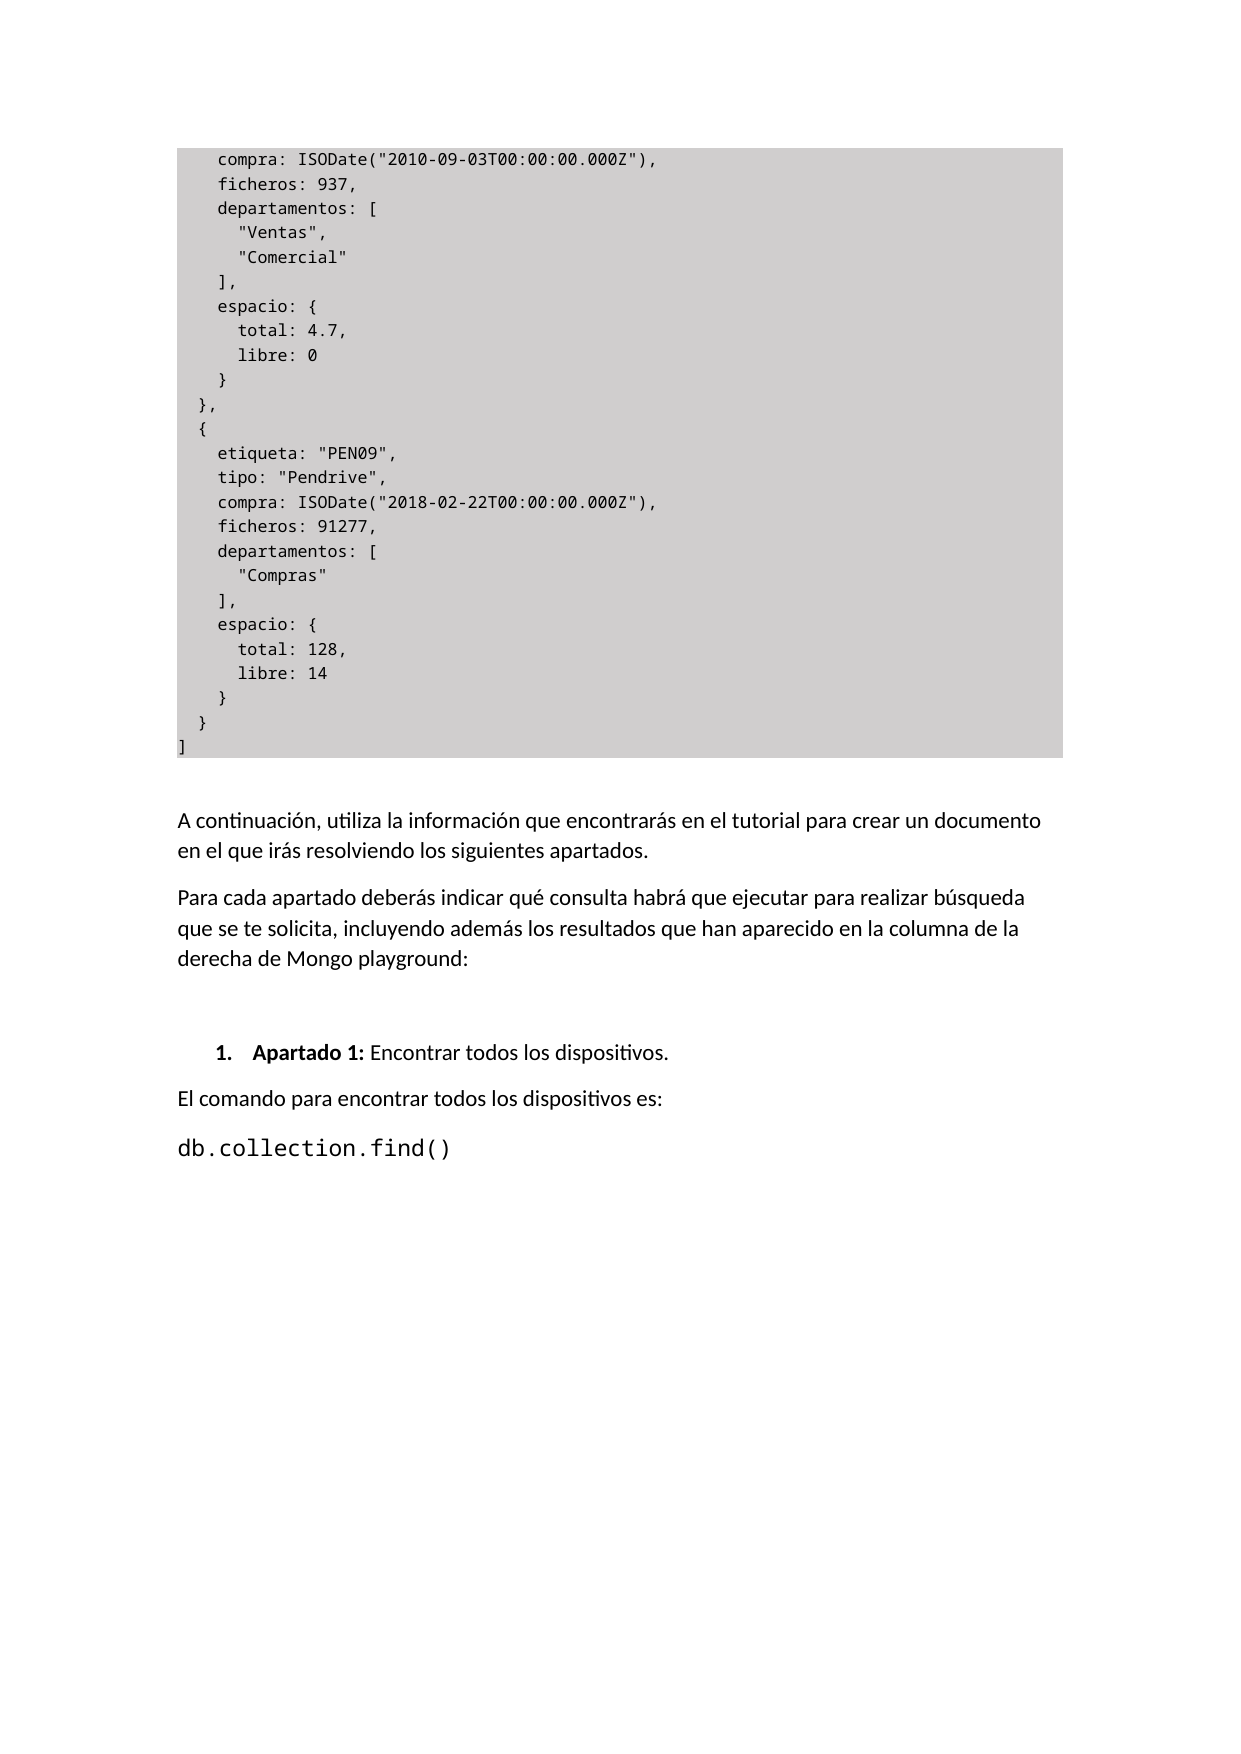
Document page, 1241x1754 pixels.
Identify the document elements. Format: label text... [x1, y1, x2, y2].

text "Comercial" [177, 246, 1063, 268]
text compra: ISODate("2018-02-22T00:00:00.000Z"), [177, 490, 1063, 513]
text total: 128, [177, 637, 1063, 660]
text espacio: { [177, 294, 1063, 317]
text db.collection.find() [177, 1131, 1063, 1163]
text } [177, 686, 1063, 709]
text A continuación, utiliza la información que encontrarás en el tutorial para crear un documento en el que irás resolviendo los siguientes apartados. [177, 806, 1063, 865]
text total: 4.7, [177, 319, 1063, 342]
list Apartado 1: Encontrar todos los dispositivos. [215, 1038, 1063, 1066]
text compra: ISODate("2010-09-03T00:00:00.000Z"), [177, 148, 1063, 170]
text } [177, 711, 1063, 733]
text libre: 0 [177, 343, 1063, 366]
text ficheros: 937, [177, 172, 1063, 195]
text ], [177, 270, 1063, 293]
text departamentos: [ [177, 197, 1063, 219]
text "Ventas", [177, 221, 1063, 244]
text } [177, 368, 1063, 391]
text tipo: "Pendrive", [177, 466, 1063, 488]
text libre: 14 [177, 662, 1063, 684]
text ] [177, 735, 1063, 758]
text espacio: { [177, 613, 1063, 635]
text "Compras" [177, 564, 1063, 586]
text ficheros: 91277, [177, 515, 1063, 537]
text etiqueta: "PEN09", [177, 441, 1063, 464]
text { [177, 417, 1063, 439]
text Para cada apartado deberás indicar qué consulta habrá que ejecutar para realizar búsqueda que se te solicita, incluyendo además los resultados que han aparecido en la columna de la derecha de Mongo playground: [177, 883, 1063, 972]
text departamentos: [ [177, 539, 1063, 562]
text }, [177, 392, 1063, 415]
text El comando para encontrar todos los dispositivos es: [177, 1084, 1063, 1113]
text ], [177, 588, 1063, 611]
